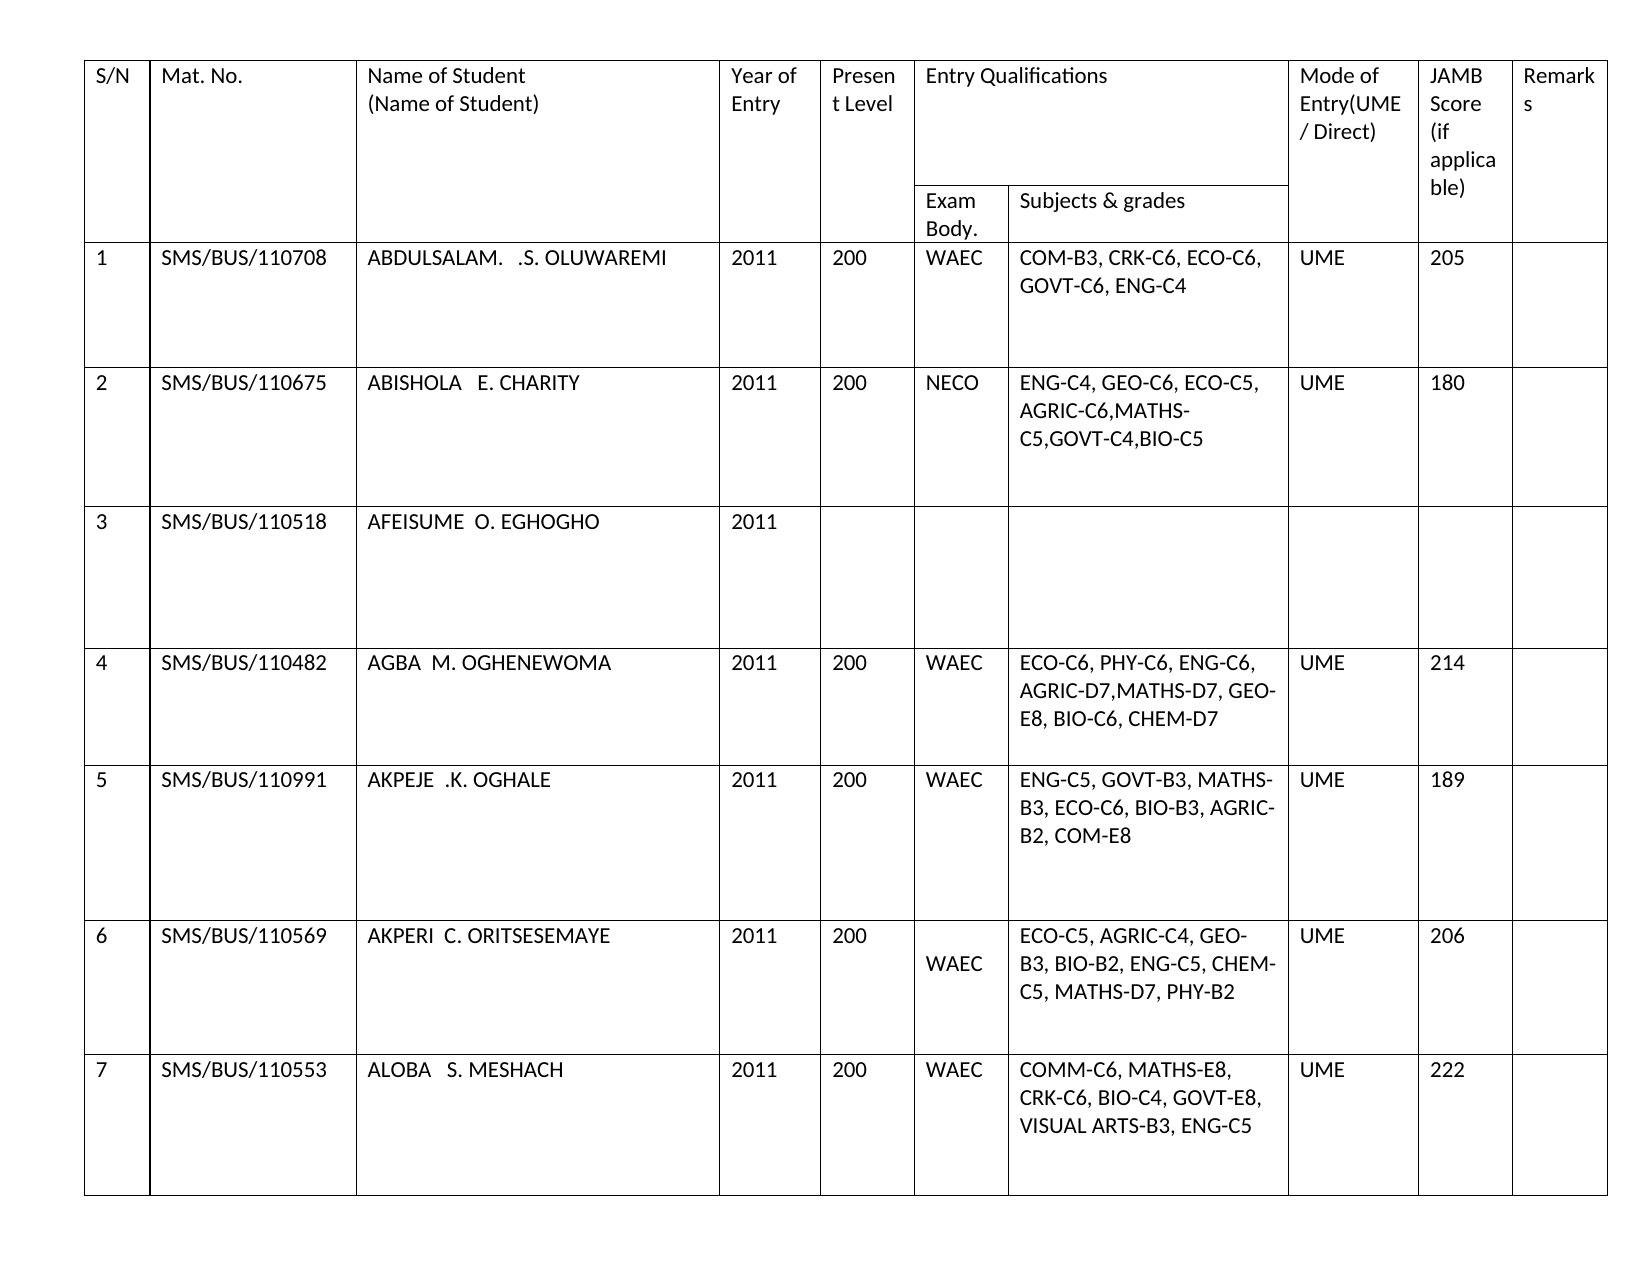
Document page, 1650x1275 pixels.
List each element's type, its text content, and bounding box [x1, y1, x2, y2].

table_cell 2011 [720, 921, 820, 1054]
table_cell ECO-C6, PHY-C6, ENG-C6, AGRIC-D7,MATHS-D7, GEO-E8, BIO-C6, CHEM-D7 [1009, 649, 1288, 764]
table_header Year of Entry [720, 61, 820, 242]
table_cell AFEISUME O. EGHOGHO [357, 507, 719, 647]
table_cell 3 [85, 507, 149, 647]
table_cell SMS/BUS/110553 [151, 1055, 356, 1195]
table_cell ENG-C5, GOVT-B3, MATHS-B3, ECO-C6, BIO-B3, AGRIC-B2, COM-E8 [1009, 766, 1288, 920]
table_cell [1513, 766, 1607, 920]
table_cell SMS/BUS/110675 [151, 368, 356, 506]
table_cell ECO-C5, AGRIC-C4, GEO-B3, BIO-B2, ENG-C5, CHEM-C5, MATHS-D7, PHY-B2 [1009, 921, 1288, 1054]
table_cell UME [1289, 243, 1418, 367]
table_cell ENG-C4, GEO-C6, ECO-C5, AGRIC-C6,MATHS-C5,GOVT-C4,BIO-C5 [1009, 368, 1288, 506]
table_cell [1513, 649, 1607, 764]
table_cell [1513, 921, 1607, 1054]
table_cell WAEC [915, 243, 1008, 367]
table_cell 200 [821, 921, 914, 1054]
table_cell [1009, 507, 1288, 647]
table_cell SMS/BUS/110991 [151, 766, 356, 920]
table_cell 5 [85, 766, 149, 920]
table_cell SMS/BUS/110569 [151, 921, 356, 1054]
table_cell Exam Body. [915, 186, 1008, 242]
table_cell ALOBA S. MESHACH [357, 1055, 719, 1195]
table_cell COMM-C6, MATHS-E8, CRK-C6, BIO-C4, GOVT-E8, VISUAL ARTS-B3, ENG-C5 [1009, 1055, 1288, 1195]
table_cell 2011 [720, 243, 820, 367]
table_cell Subjects & grades [1009, 186, 1288, 242]
table_cell 2011 [720, 766, 820, 920]
table_cell [821, 507, 914, 647]
table_cell 200 [821, 368, 914, 506]
table_header Entry Qualifications [915, 61, 1288, 185]
table_cell UME [1289, 921, 1418, 1054]
table_cell 2011 [720, 649, 820, 764]
table_cell AKPEJE .K. OGHALE [357, 766, 719, 920]
table_cell WAEC [915, 921, 1008, 1054]
table_cell 200 [821, 649, 914, 764]
table_cell WAEC [915, 649, 1008, 764]
table_cell 222 [1419, 1055, 1512, 1195]
table_cell AGBA M. OGHENEWOMA [357, 649, 719, 764]
table_cell 6 [85, 921, 149, 1054]
table_cell SMS/BUS/110482 [151, 649, 356, 764]
table_cell 200 [821, 243, 914, 367]
table_cell 7 [85, 1055, 149, 1195]
table_header Remarks [1513, 61, 1607, 242]
table_cell [915, 507, 1008, 647]
table_cell 1 [85, 243, 149, 367]
table_cell 4 [85, 649, 149, 764]
table_cell WAEC [915, 766, 1008, 920]
table_cell ABDULSALAM. .S. OLUWAREMI [357, 243, 719, 367]
table_cell [1513, 368, 1607, 506]
table_cell 200 [821, 1055, 914, 1195]
table_cell 180 [1419, 368, 1512, 506]
table_cell SMS/BUS/110518 [151, 507, 356, 647]
table_cell UME [1289, 766, 1418, 920]
table_cell 206 [1419, 921, 1512, 1054]
table_cell NECO [915, 368, 1008, 506]
table_cell 205 [1419, 243, 1512, 367]
table_cell 2011 [720, 368, 820, 506]
table_header Name of Student (Name of Student) [357, 61, 719, 242]
table_cell ABISHOLA E. CHARITY [357, 368, 719, 506]
table_cell [1289, 507, 1418, 647]
table_cell [1513, 243, 1607, 367]
table_cell UME [1289, 649, 1418, 764]
table_cell UME [1289, 368, 1418, 506]
table_cell UME [1289, 1055, 1418, 1195]
table_cell 2011 [720, 1055, 820, 1195]
table_header Mode of Entry(UME/ Direct) [1289, 61, 1418, 242]
table_cell [1419, 507, 1512, 647]
table_cell [1513, 507, 1607, 647]
table_cell WAEC [915, 1055, 1008, 1195]
table_cell COM-B3, CRK-C6, ECO-C6, GOVT-C6, ENG-C4 [1009, 243, 1288, 367]
table_cell SMS/BUS/110708 [151, 243, 356, 367]
table_cell 2011 [720, 507, 820, 647]
table_header S/N [85, 61, 149, 242]
table_header Mat. No. [151, 61, 356, 242]
table_cell AKPERI C. ORITSESEMAYE [357, 921, 719, 1054]
table_cell [1513, 1055, 1607, 1195]
table_cell 2 [85, 368, 149, 506]
table_cell 189 [1419, 766, 1512, 920]
table_header Present Level [821, 61, 914, 242]
table_cell 200 [821, 766, 914, 920]
table_cell 214 [1419, 649, 1512, 764]
table_header JAMB Score (if applicable) [1419, 61, 1512, 242]
